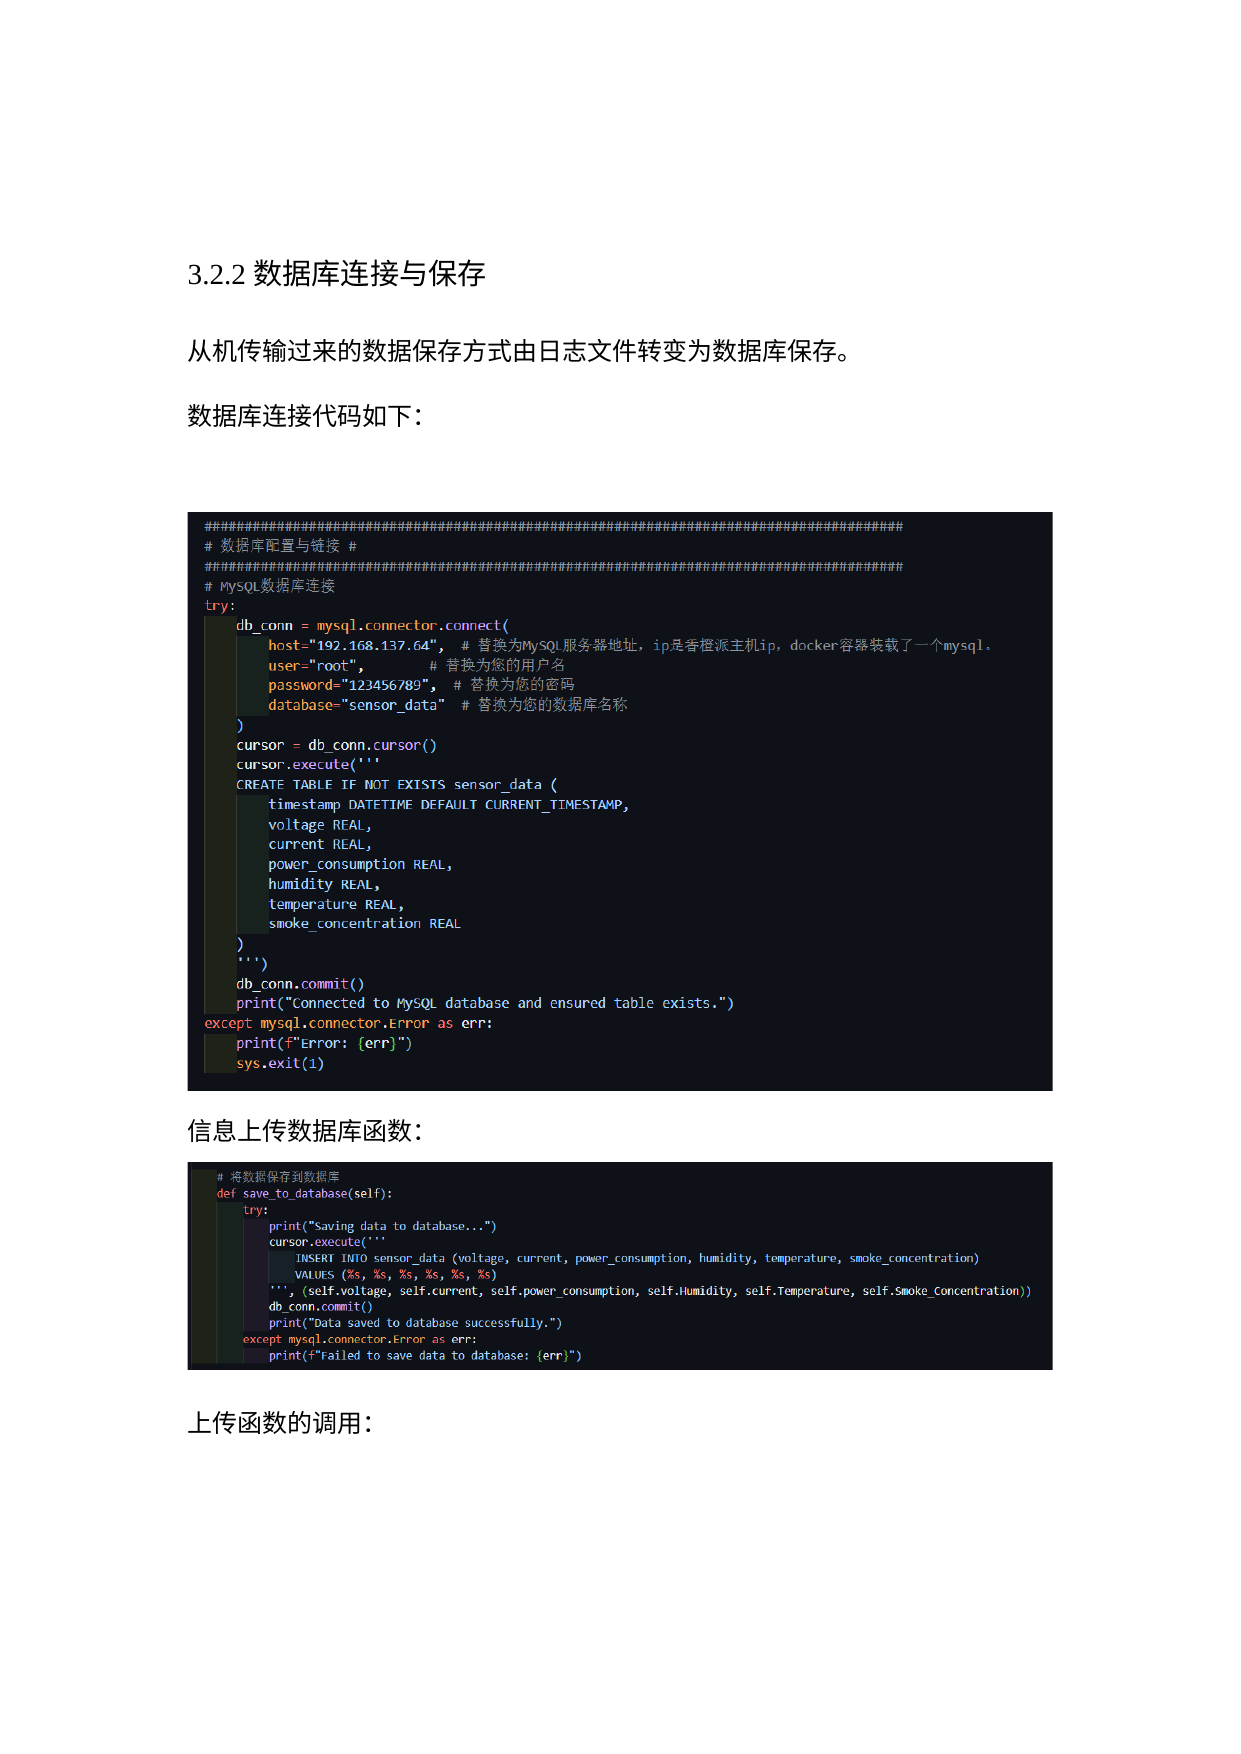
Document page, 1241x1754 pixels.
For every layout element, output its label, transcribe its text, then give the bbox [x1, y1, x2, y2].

text 从机传输过来的数据保存方式由日志文件转变为数据库保存。 [187, 317, 1053, 382]
picture [187, 1162, 1053, 1370]
picture [187, 512, 1053, 1091]
text 数据库连接代码如下： [187, 382, 1053, 447]
text 数据库连接与保存 [187, 239, 1053, 304]
text 上传函数的调用： [187, 1389, 1053, 1454]
text 信息上传数据库函数： [187, 1097, 1053, 1162]
